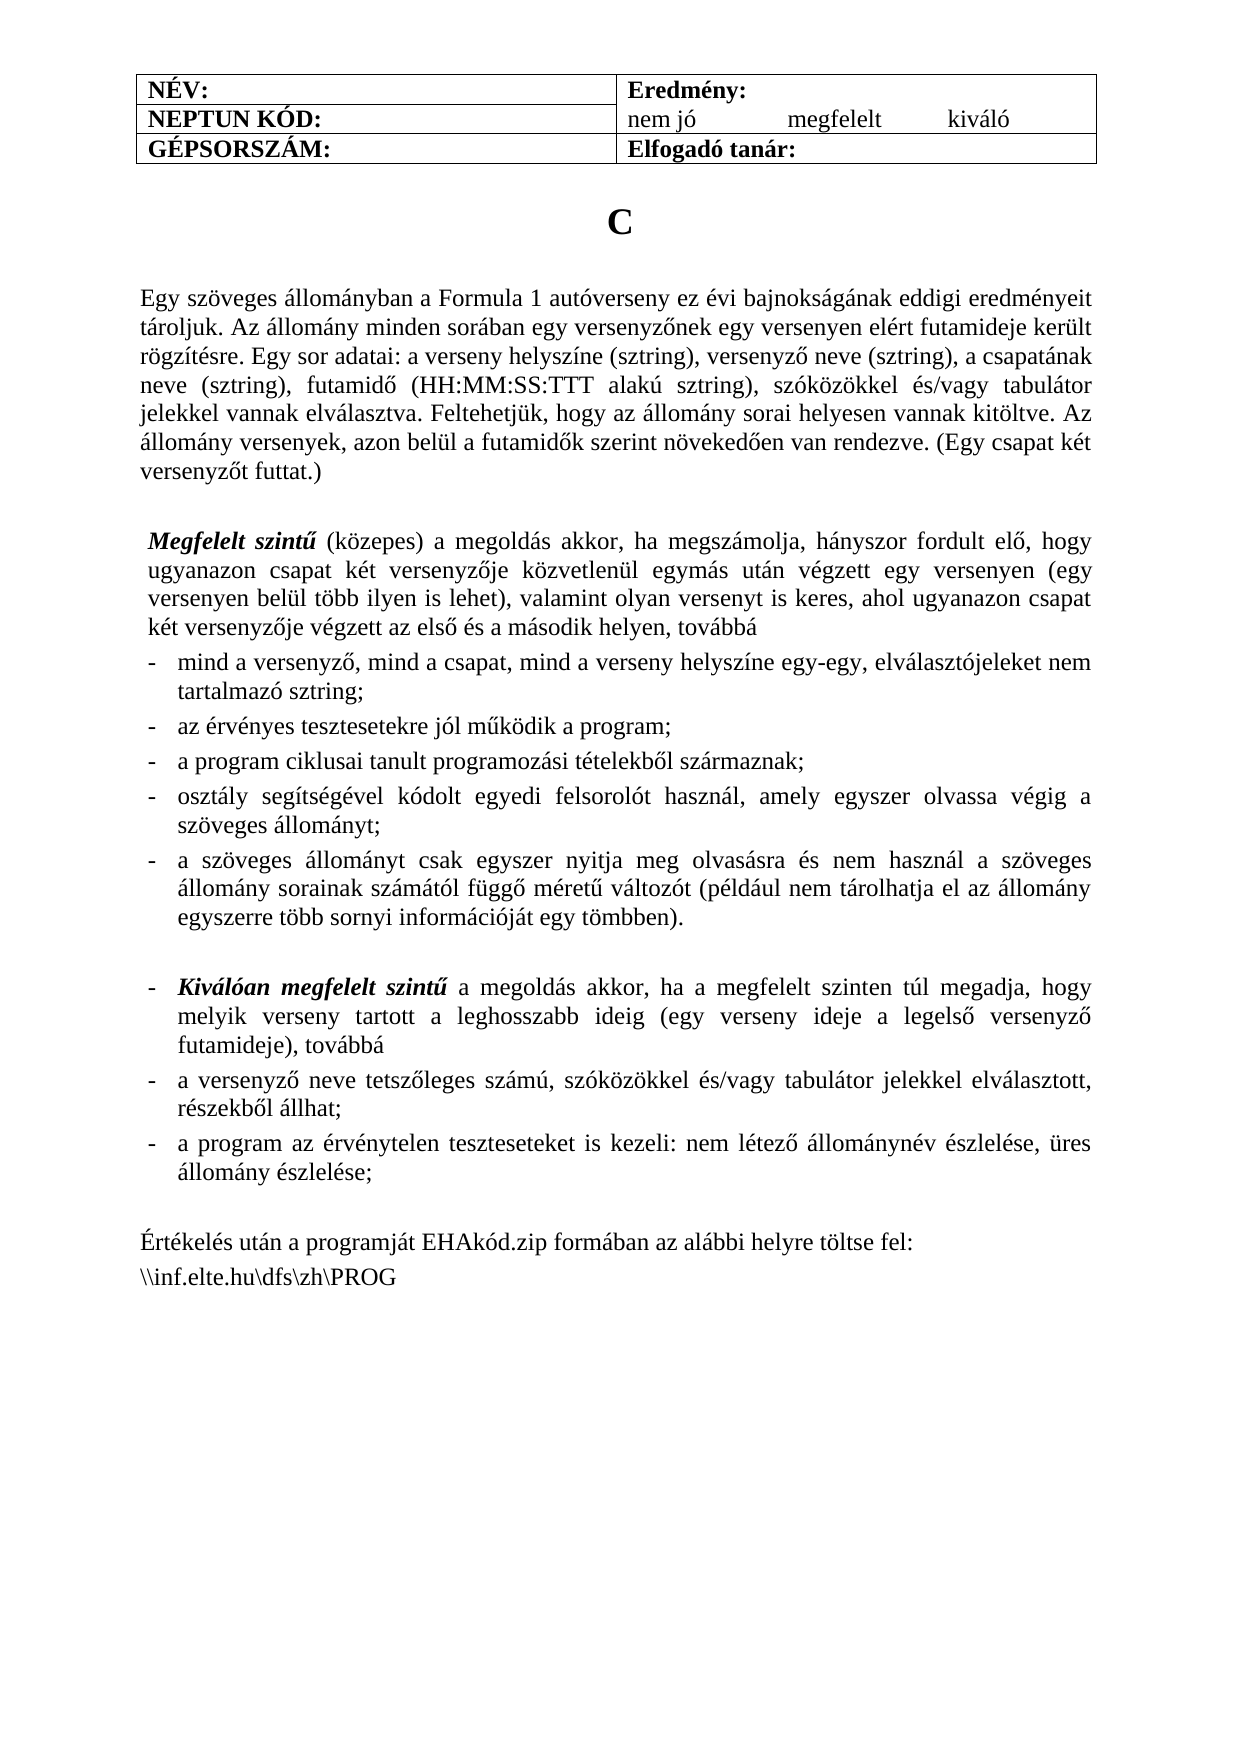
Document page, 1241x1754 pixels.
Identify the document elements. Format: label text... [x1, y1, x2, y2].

text Egy szöveges állományban a Formula 1 autóverseny ez évi bajnokságának eddigi eredményeit tároljuk. Az állomány minden sorában egy versenyzőnek egy versenyen elért futamideje került rögzítésre. Egy sor adatai: a verseny helyszíne (sztring), versenyző neve (sztring), a csapatának neve (sztring), futamidő (HH:MM:SS:TTT alakú sztring), szóközökkel és/vagy tabulátor jelekkel vannak elválasztva. Feltehetjük, hogy az állomány sorai helyesen vannak kitöltve. Az állomány versenyek, azon belül a futamidők szerint növekedően van rendezve. (Egy csapat két versenyzőt futtat.) [140, 283, 1093, 485]
list mind a versenyző, mind a csapat, mind a verseny helyszíne egy-egy, elválasztójeleket nem tartalmazó sztring; [148, 647, 1093, 705]
list osztály segítségével kódolt egyedi felsorolót használ, amely egyszer olvassa végig a szöveges állományt; [148, 781, 1093, 838]
list a program ciklusai tanult programozási tételekből származnak; [148, 746, 1093, 775]
list az érvényes tesztesetekre jól működik a program; [148, 711, 1093, 740]
text C [148, 199, 1093, 242]
text \\inf.elte.hu\dfs\zh\PROG [140, 1262, 1093, 1291]
list a versenyző neve tetszőleges számú, szóközökkel és/vagy tabulátor jelekkel elválasztott, részekből állhat; [148, 1065, 1093, 1122]
list a program az érvénytelen teszteseteket is kezeli: nem létező állománynév észlelése, üres állomány észlelése; [148, 1128, 1093, 1186]
text Értékelés után a programját EHAkód.zip formában az alábbi helyre töltse fel: [140, 1227, 1093, 1256]
list a szöveges állományt csak egyszer nyitja meg olvasásra és nem használ a szöveges állomány sorainak számától függő méretű változót (például nem tárolhatja el az állomány egyszerre több sornyi információját egy tömbben). [148, 845, 1093, 931]
list Kiválóan megfelelt szintű a megoldás akkor, ha a megfelelt szinten túl megadja, hogy melyik verseny tartott a leghosszabb ideig (egy verseny ideje a legelső versenyző futamideje), továbbá [148, 972, 1093, 1058]
text Megfelelt szintű (közepes) a megoldás akkor, ha megszámolja, hányszor fordult elő, hogy ugyanazon csapat két versenyzője közvetlenül egymás után végzett egy versenyen (egy versenyen belül több ilyen is lehet), valamint olyan versenyt is keres, ahol ugyanazon csapat két versenyzője végzett az első és a második helyen, továbbá [148, 526, 1093, 641]
